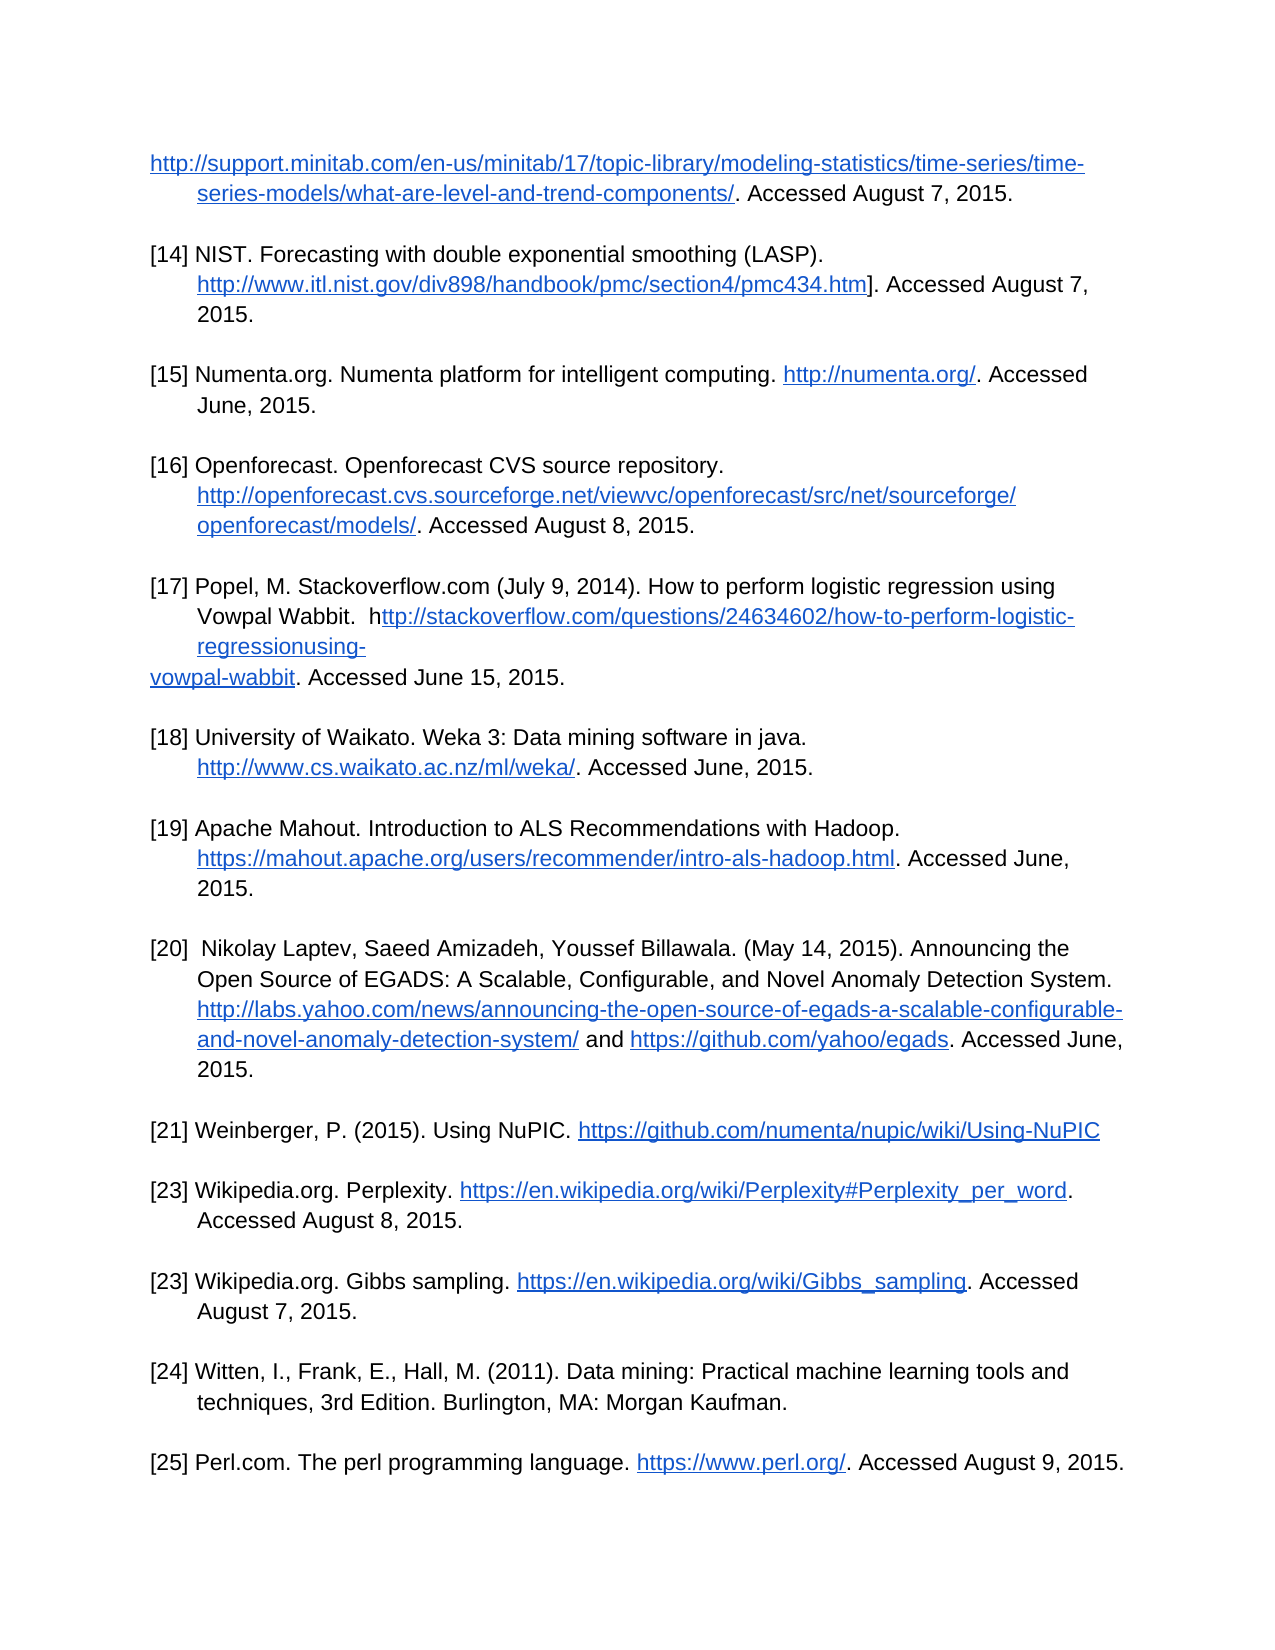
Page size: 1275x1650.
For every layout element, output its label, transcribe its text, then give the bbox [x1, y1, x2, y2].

text [21] Weinberger, P. (2015). Using NuPIC. https://github.com/numenta/nupic/wiki/Using-NuPIC [150, 1117, 1125, 1143]
text [25] Perl.com. The perl programming language. https://www.perl.org/. Accessed August 9, 2015. [150, 1449, 1125, 1475]
text [19] Apache Mahout. Introduction to ALS Recommendations with Hadoop. https://mahout.apache.org/users/recommender/intro-als-hadoop.html. Accessed June, 2015. [150, 814, 1125, 901]
text [23] Wikipedia.org. Perplexity. https://en.wikipedia.org/wiki/Perplexity#Perplexity_per_word. Accessed August 8, 2015. [150, 1177, 1125, 1234]
text [23] Wikipedia.org. Gibbs sampling. https://en.wikipedia.org/wiki/Gibbs_sampling. Accessed August 7, 2015. [150, 1268, 1125, 1324]
text [17] Popel, M. Stackoverflow.com (July 9, 2014). How to perform logistic regression using Vowpal Wabbit. http://stackoverflow.com/questions/24634602/how-to-perform-logistic-regressionusing- [150, 573, 1125, 660]
text [18] University of Waikato. Weka 3: Data mining software in java. http://www.cs.waikato.ac.nz/ml/weka/. Accessed June, 2015. [150, 724, 1125, 781]
text [20] Nikolay Laptev, Saeed Amizadeh, Youssef Billawala. (May 14, 2015). Announcing the Open Source of EGADS: A Scalable, Configurable, and Novel Anomaly Detection System. http://labs.yahoo.com/news/announcing-the-open-source-of-egads-a-scalable-configurable-and-novel-anomaly-detection-system/ and https://github.com/yahoo/egads. Accessed June, 2015. [150, 935, 1125, 1083]
text http://support.minitab.com/en-us/minitab/17/topic-library/modeling-statistics/time-series/time-series-models/what-are-level-and-trend-components/. Accessed August 7, 2015. [150, 150, 1125, 207]
text [16] Openforecast. Openforecast CVS source repository. http://openforecast.cvs.sourceforge.net/viewvc/openforecast/src/net/sourceforge/openforecast/models/. Accessed August 8, 2015. [150, 452, 1125, 539]
text [24] Witten, I., Frank, E., Hall, M. (2011). Data mining: Practical machine learning tools and techniques, 3rd Edition. Burlington, MA: Morgan Kaufman. [150, 1358, 1125, 1415]
text vowpal-wabbit. Accessed June 15, 2015. [150, 663, 1125, 690]
text [15] Numenta.org. Numenta platform for intelligent computing. http://numenta.org/. Accessed June, 2015. [150, 361, 1125, 418]
text [14] NIST. Forecasting with double exponential smoothing (LASP). http://www.itl.nist.gov/div898/handbook/pmc/section4/pmc434.htm]. Accessed August 7, 2015. [150, 241, 1125, 327]
